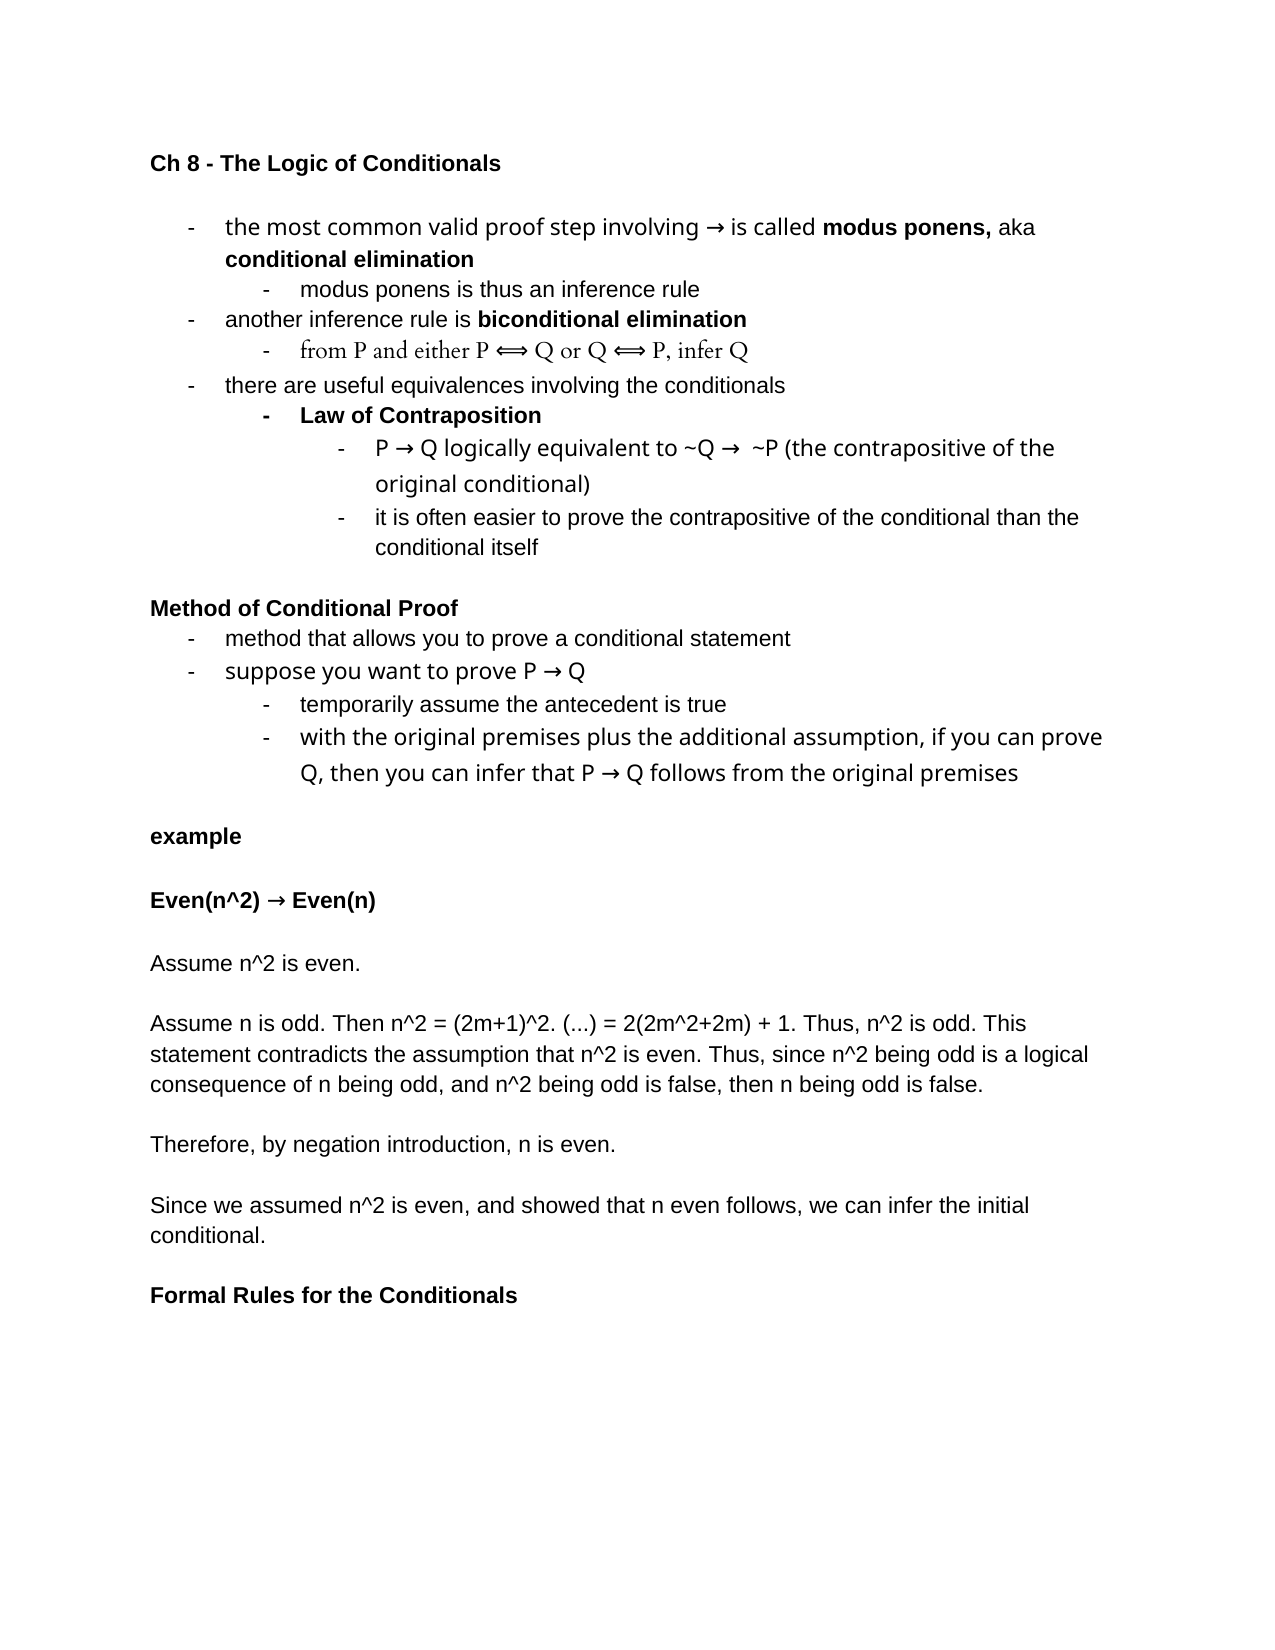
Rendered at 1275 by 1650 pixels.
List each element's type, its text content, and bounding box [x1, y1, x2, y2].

list temporarily assume the antecedent is true [262, 691, 1125, 717]
text Since we assumed n^2 is even, and showed that n even follows, we can infer the initial conditional. [150, 1192, 1125, 1248]
list with the original premises plus the additional assumption, if you can prove Q, then you can infer that P → Q follows from the original premises [262, 721, 1125, 788]
text Method of Conditional Proof [150, 595, 1125, 621]
text Ch 8 - The Logic of Conditionals [150, 150, 1125, 176]
text Even(n^2) → Even(n) [150, 884, 1125, 915]
list it is often easier to prove the contrapositive of the conditional than the conditional itself [337, 504, 1125, 561]
list another inference rule is biconditional elimination [187, 306, 1125, 332]
text Therefore, by negation introduction, n is even. [150, 1131, 1125, 1157]
text example [150, 823, 1125, 850]
list Law of Contraposition [262, 402, 1125, 428]
list modus ponens is thus an inference rule [262, 276, 1125, 302]
list from P and either P ⟺ Q or Q ⟺ P, infer Q [262, 336, 1125, 367]
list P → Q logically equivalent to ~Q → ~P (the contrapositive of the original conditional) [337, 432, 1125, 499]
text Assume n is odd. Then n^2 = (2m+1)^2. (...) = 2(2m^2+2m) + 1. Thus, n^2 is odd. This statement contradicts the assumption that n^2 is even. Thus, since n^2 being odd is a logical consequence of n being odd, and n^2 being odd is false, then n being odd is false. [150, 1010, 1125, 1097]
list suppose you want to prove P → Q [187, 655, 1125, 686]
list method that allows you to prove a conditional statement [187, 625, 1125, 651]
list the most common valid proof step involving → is called modus ponens, aka conditional elimination [187, 210, 1125, 272]
list there are useful equivalences involving the conditionals [187, 372, 1125, 398]
text Assume n^2 is even. [150, 950, 1125, 976]
text Formal Rules for the Conditionals [150, 1282, 1125, 1308]
